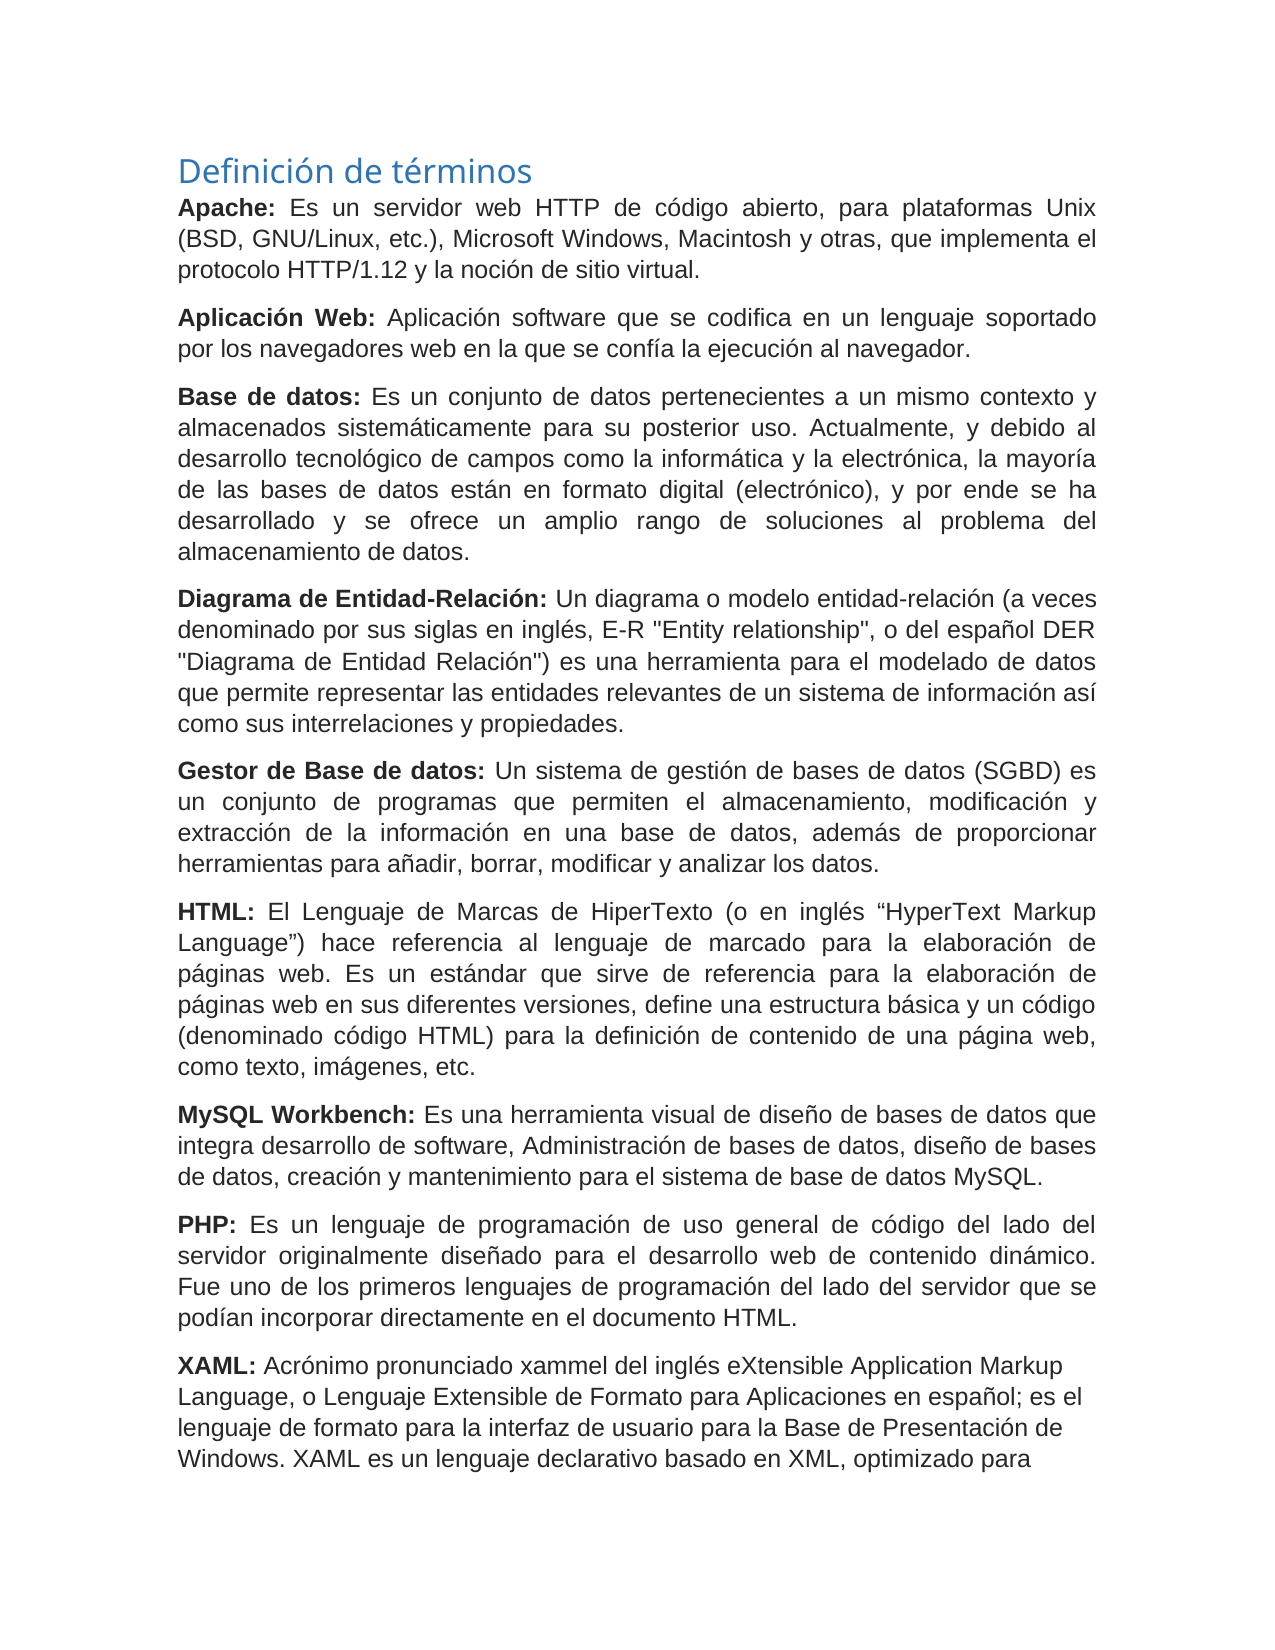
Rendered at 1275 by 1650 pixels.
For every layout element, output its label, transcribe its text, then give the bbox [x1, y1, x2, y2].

text HTML: El Lenguaje de Marcas de HiperTexto (o en inglés “HyperText Markup Language”) hace referencia al lenguaje de marcado para la elaboración de páginas web. Es un estándar que sirve de referencia para la elaboración de páginas web en sus diferentes versiones, define una estructura básica y un código (denominado código HTML) para la definición de contenido de una página web, como texto, imágenes, etc. [177, 897, 1098, 1081]
text Base de datos: Es un conjunto de datos pertenecientes a un mismo contexto y almacenados sistemáticamente para su posterior uso. Actualmente, y debido al desarrollo tecnológico de campos como la informática y la electrónica, la mayoría de las bases de datos están en formato digital (electrónico), y por ende se ha desarrollado y se ofrece un amplio rango de soluciones al problema del almacenamiento de datos. [177, 382, 1098, 566]
text MySQL Workbench: Es una herramienta visual de diseño de bases de datos que integra desarrollo de software, Administración de bases de datos, diseño de bases de datos, creación y mantenimiento para el sistema de base de datos MySQL. [177, 1100, 1098, 1191]
subtitle Definición de términos [177, 148, 1098, 193]
text PHP: Es un lenguaje de programación de uso general de código del lado del servidor originalmente diseñado para el desarrollo web de contenido dinámico. Fue uno de los primeros lenguajes de programación del lado del servidor que se podían incorporar directamente en el documento HTML. [177, 1210, 1098, 1332]
text Diagrama de Entidad-Relación: Un diagrama o modelo entidad-relación (a veces denominado por sus siglas en inglés, E-R "Entity relationship", o del español DER "Diagrama de Entidad Relación") es una herramienta para el modelado de datos que permite representar las entidades relevantes de un sistema de información así como sus interrelaciones y propiedades. [177, 584, 1098, 737]
text Apache: Es un servidor web HTTP de código abierto, para plataformas Unix (BSD, GNU/Linux, etc.), Microsoft Windows, Macintosh y otras, que implementa el protocolo HTTP/1.12 y la noción de sitio virtual. [177, 193, 1098, 284]
text Gestor de Base de datos: Un sistema de gestión de bases de datos (SGBD) es un conjunto de programas que permiten el almacenamiento, modificación y extracción de la información en una base de datos, además de proporcionar herramientas para añadir, borrar, modificar y analizar los datos. [177, 756, 1098, 878]
text Aplicación Web: Aplicación software que se codifica en un lenguaje soportado por los navegadores web en la que se confía la ejecución al navegador. [177, 303, 1098, 363]
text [177, 1351, 1098, 1473]
